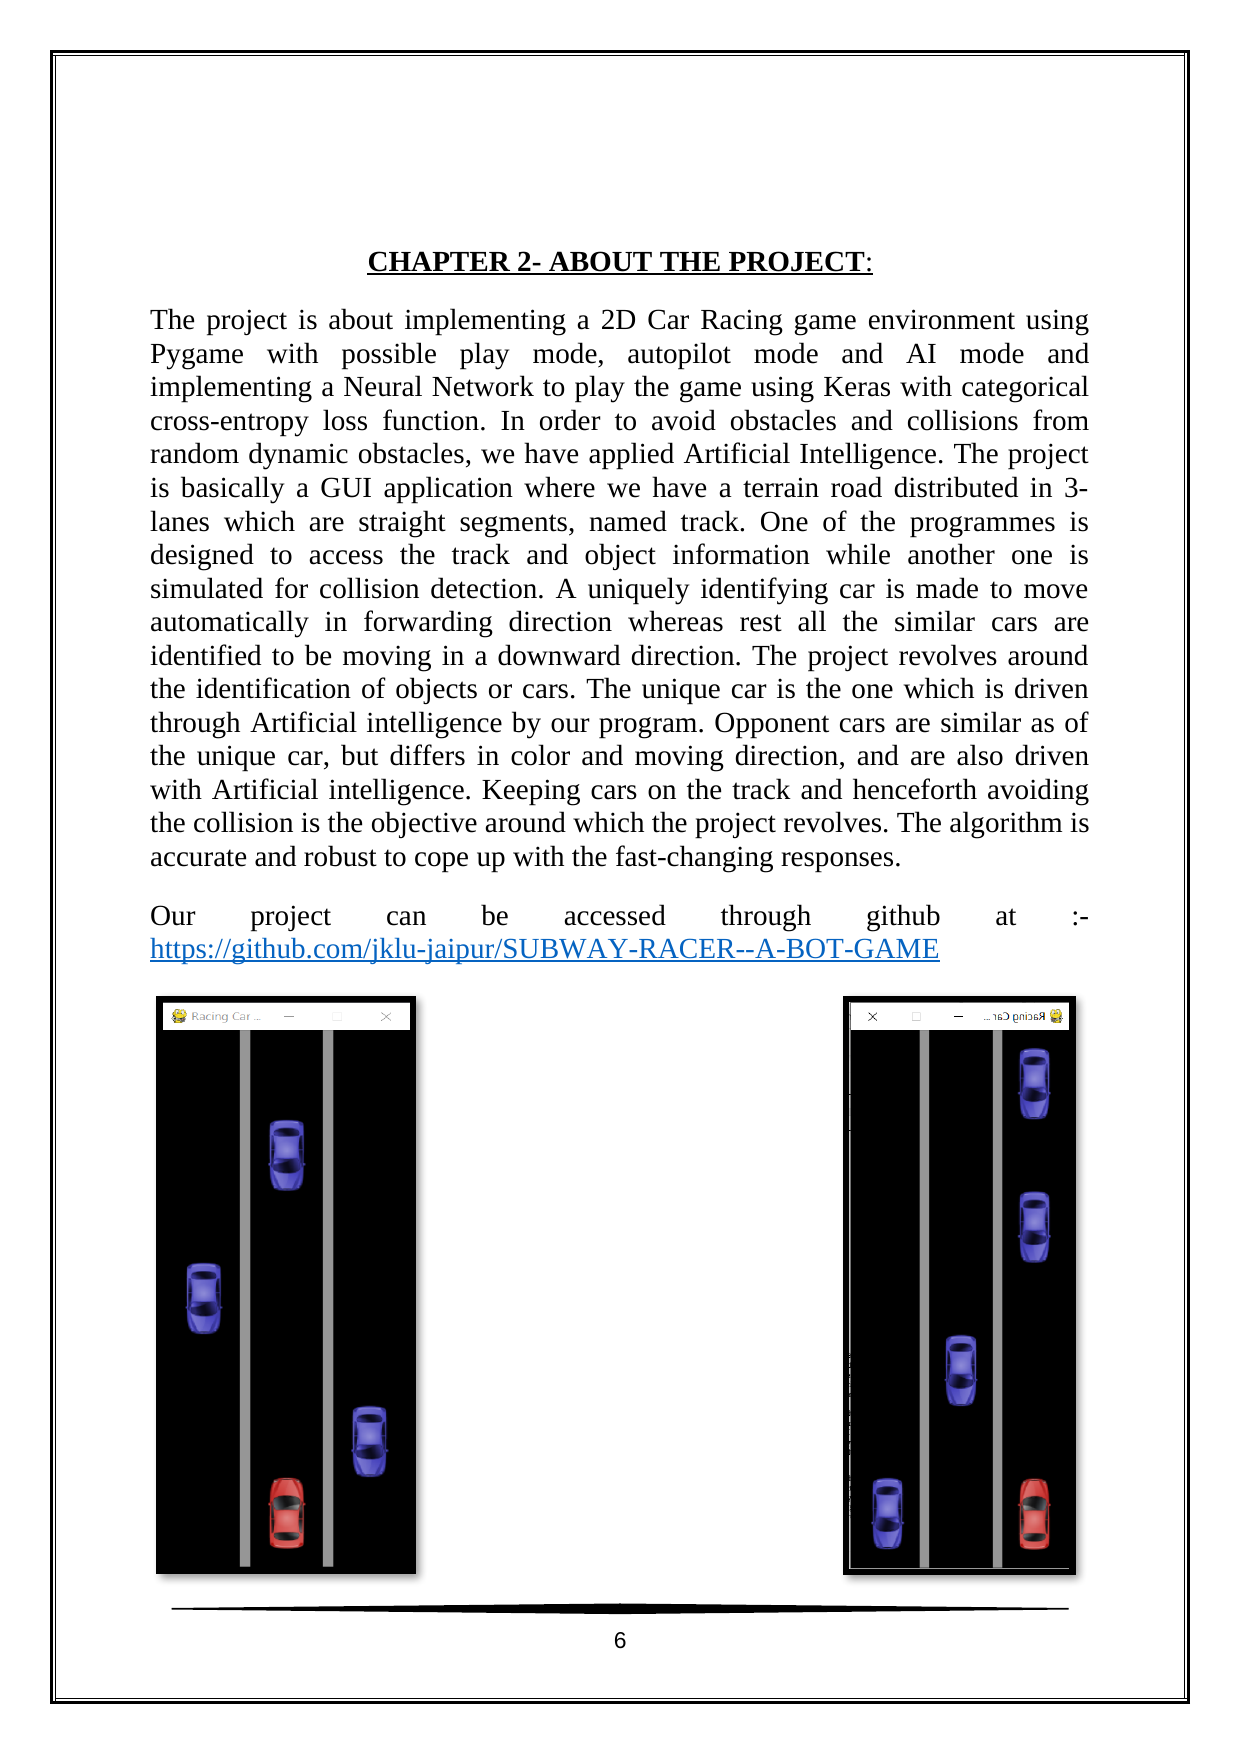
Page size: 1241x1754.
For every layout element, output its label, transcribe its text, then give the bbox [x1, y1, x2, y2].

text Our project can be accessed through github at :- https://github.com/jklu-jaipur/SUBWAY-RACER--A-BOT-GAME [150, 898, 1090, 965]
picture [163, 1002, 410, 1567]
text The project is about implementing a 2D Car Racing game environment using Pygame with possible play mode, autopilot mode and AI mode and implementing a Neural Network to play the game using Keras with categorical cross-entropy loss function. In order to avoid obstacles and collisions from random dynamic obstacles, we have applied Artificial Intelligence. The project is basically a GUI application where we have a terrain road distributed in 3-lanes which are straight segments, named track. One of the programmes is designed to access the track and object information while another one is simulated for collision detection. A uniquely identifying car is made to move automatically in forwarding direction whereas rest all the similar cars are identified to be moving in a downward direction. The project revolves around the identification of objects or cars. The unique car is the one which is driven through Artificial intelligence by our program. Opponent cars are similar as of the unique car, but differs in color and moving direction, and are also driven with Artificial intelligence. Keeping cars on the track and henceforth avoiding the collision is the objective around which the project revolves. The algorithm is accurate and robust to cope up with the fast-changing responses. [150, 302, 1090, 873]
picture [849, 1002, 1069, 1569]
text CHAPTER 2- ABOUT THE PROJECT: [150, 244, 1090, 277]
